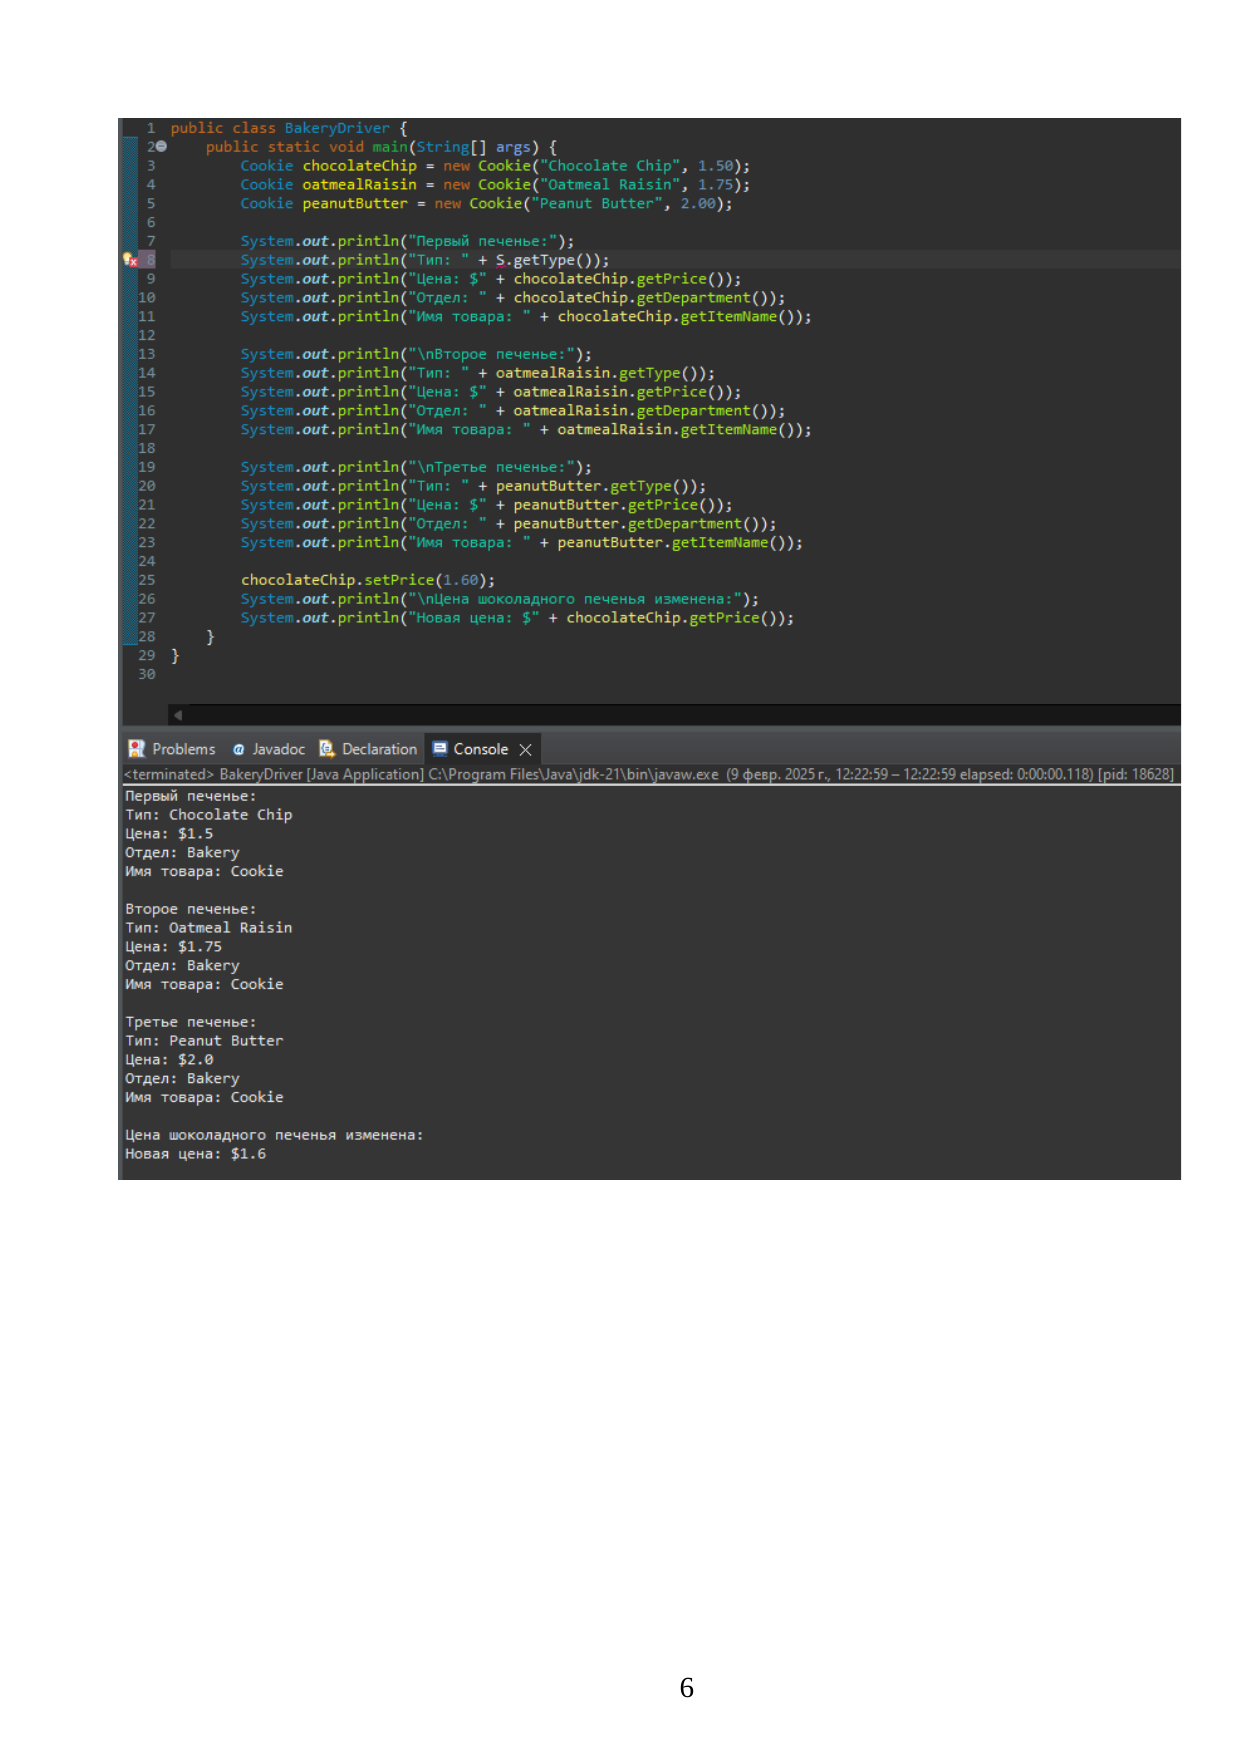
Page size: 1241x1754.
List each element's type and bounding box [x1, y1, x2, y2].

picture [118, 118, 1182, 1180]
